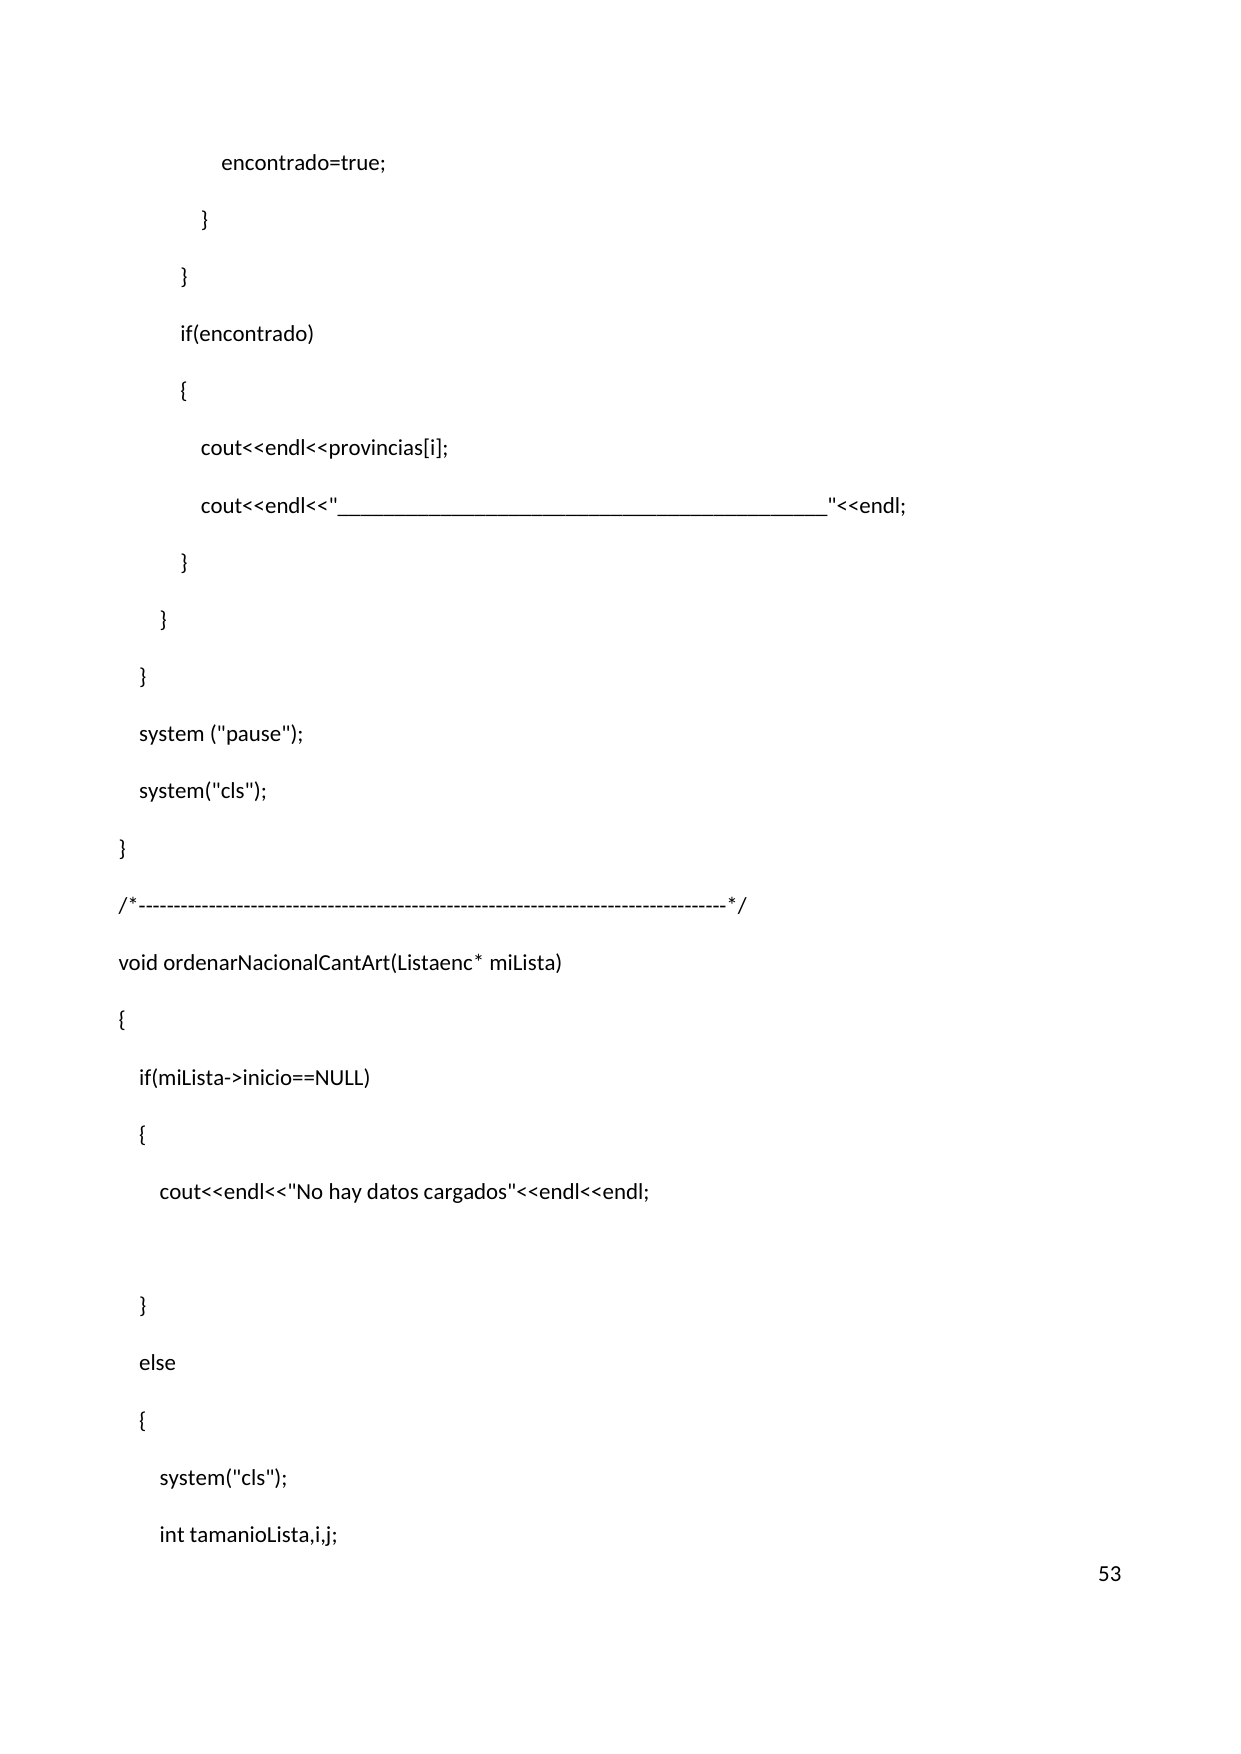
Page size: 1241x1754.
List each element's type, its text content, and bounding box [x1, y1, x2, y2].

text cout<<endl<<"___________________________________________"<<endl; [118, 491, 1121, 519]
text } [118, 262, 1121, 290]
text if(miLista->inicio==NULL) [118, 1063, 1121, 1091]
text { [118, 1406, 1121, 1434]
text /*------------------------------------------------------------------------------------*/ [118, 891, 1121, 919]
text { [118, 1005, 1121, 1033]
text } [118, 605, 1121, 633]
text } [118, 662, 1121, 690]
text } [118, 205, 1121, 233]
text cout<<endl<<"No hay datos cargados"<<endl<<endl; [118, 1177, 1121, 1205]
text system ("pause"); [118, 719, 1121, 747]
text } [118, 834, 1121, 862]
text system("cls"); [118, 777, 1121, 805]
text { [118, 376, 1121, 404]
text { [118, 1120, 1121, 1148]
text else [118, 1348, 1121, 1377]
text system("cls"); [118, 1463, 1121, 1491]
text } [118, 548, 1121, 576]
text cout<<endl<<provincias[i]; [118, 433, 1121, 462]
text encontrado=true; [118, 148, 1121, 176]
text int tamanioLista,i,j; [118, 1520, 1121, 1548]
text void ordenarNacionalCantArt(Listaenc* miLista) [118, 948, 1121, 976]
text } [118, 1291, 1121, 1319]
text if(encontrado) [118, 319, 1121, 347]
